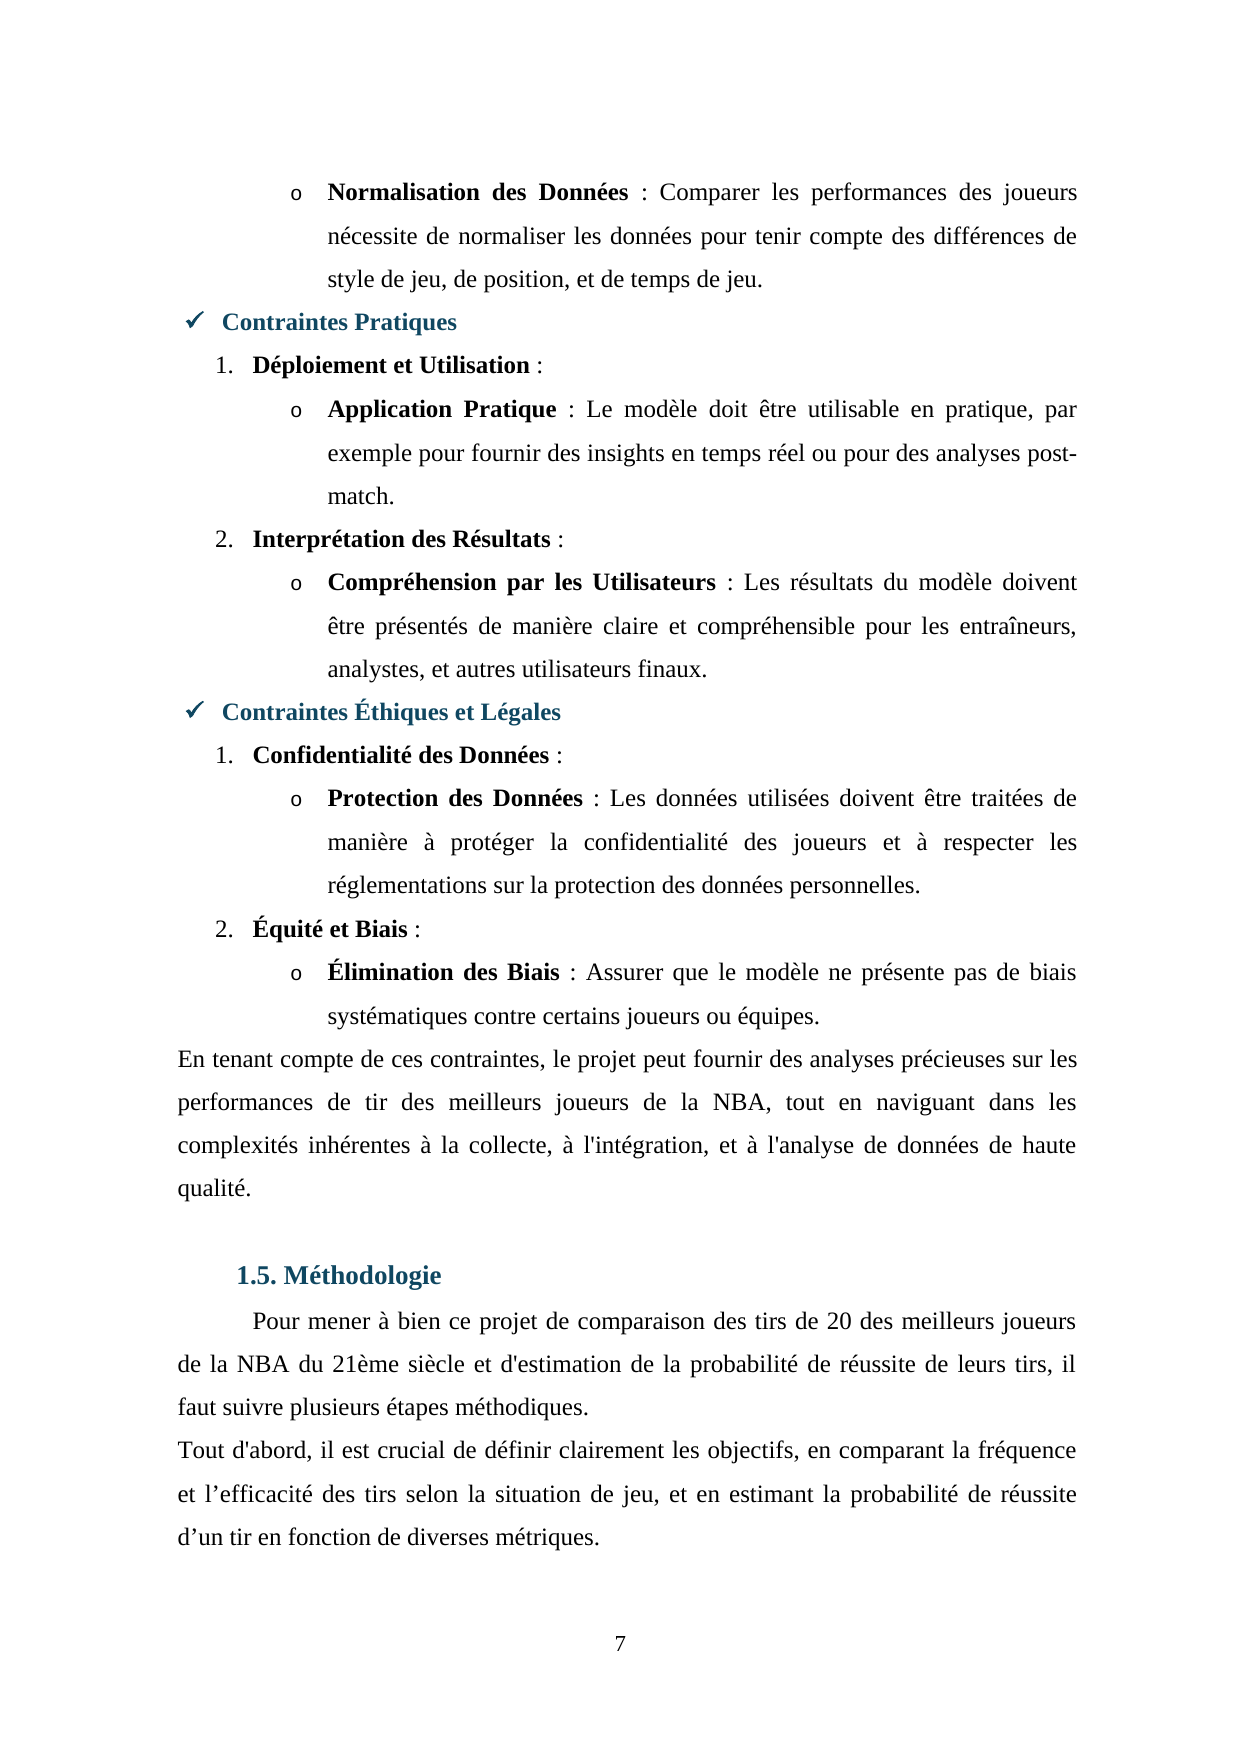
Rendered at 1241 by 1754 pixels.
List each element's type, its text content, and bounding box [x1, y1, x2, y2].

text Pour mener à bien ce projet de comparaison des tirs de 20 des meilleurs joueurs de la NBA du 21ème siècle et d'estimation de la probabilité de réussite de leurs tirs, il faut suivre plusieurs étapes méthodiques. [177, 1306, 1078, 1421]
text 1.5. Méthodologie [236, 1259, 948, 1291]
list Protection des Données : Les données utilisées doivent être traitées de manière à protéger la confidentialité des joueurs et à respecter les réglementations sur la protection des données personnelles. [290, 783, 1078, 899]
list Déploiement et Utilisation : [215, 351, 1078, 379]
list Normalisation des Données : Comparer les performances des joueurs nécessite de normaliser les données pour tenir compte des différences de style de jeu, de position, et de temps de jeu. [290, 177, 1078, 293]
list Application Pratique : Le modèle doit être utilisable en pratique, par exemple pour fournir des insights en temps réel ou pour des analyses post-match. [290, 394, 1078, 509]
text Tout d'abord, il est crucial de définir clairement les objectifs, en comparant la fréquence et l’efficacité des tirs selon la situation de jeu, et en estimant la probabilité de réussite d’un tir en fonction de diverses métriques. [177, 1436, 1078, 1551]
list Compréhension par les Utilisateurs : Les résultats du modèle doivent être présentés de manière claire et compréhensible pour les entraîneurs, analystes, et autres utilisateurs finaux. [290, 567, 1078, 683]
list Équité et Biais : [215, 914, 1078, 942]
list Interprétation des Résultats : [215, 524, 1078, 553]
list Contraintes Éthiques et Légales [184, 697, 1078, 726]
list Confidentialité des Données : [215, 740, 1078, 769]
list Contraintes Pratiques [184, 307, 1078, 336]
text En tenant compte de ces contraintes, le projet peut fournir des analyses précieuses sur les performances de tir des meilleurs joueurs de la NBA, tout en naviguant dans les complexités inhérentes à la collecte, à l'intégration, et à l'analyse de données de haute qualité. [177, 1044, 1078, 1202]
list Élimination des Biais : Assurer que le modèle ne présente pas de biais systématiques contre certains joueurs ou équipes. [290, 957, 1078, 1029]
